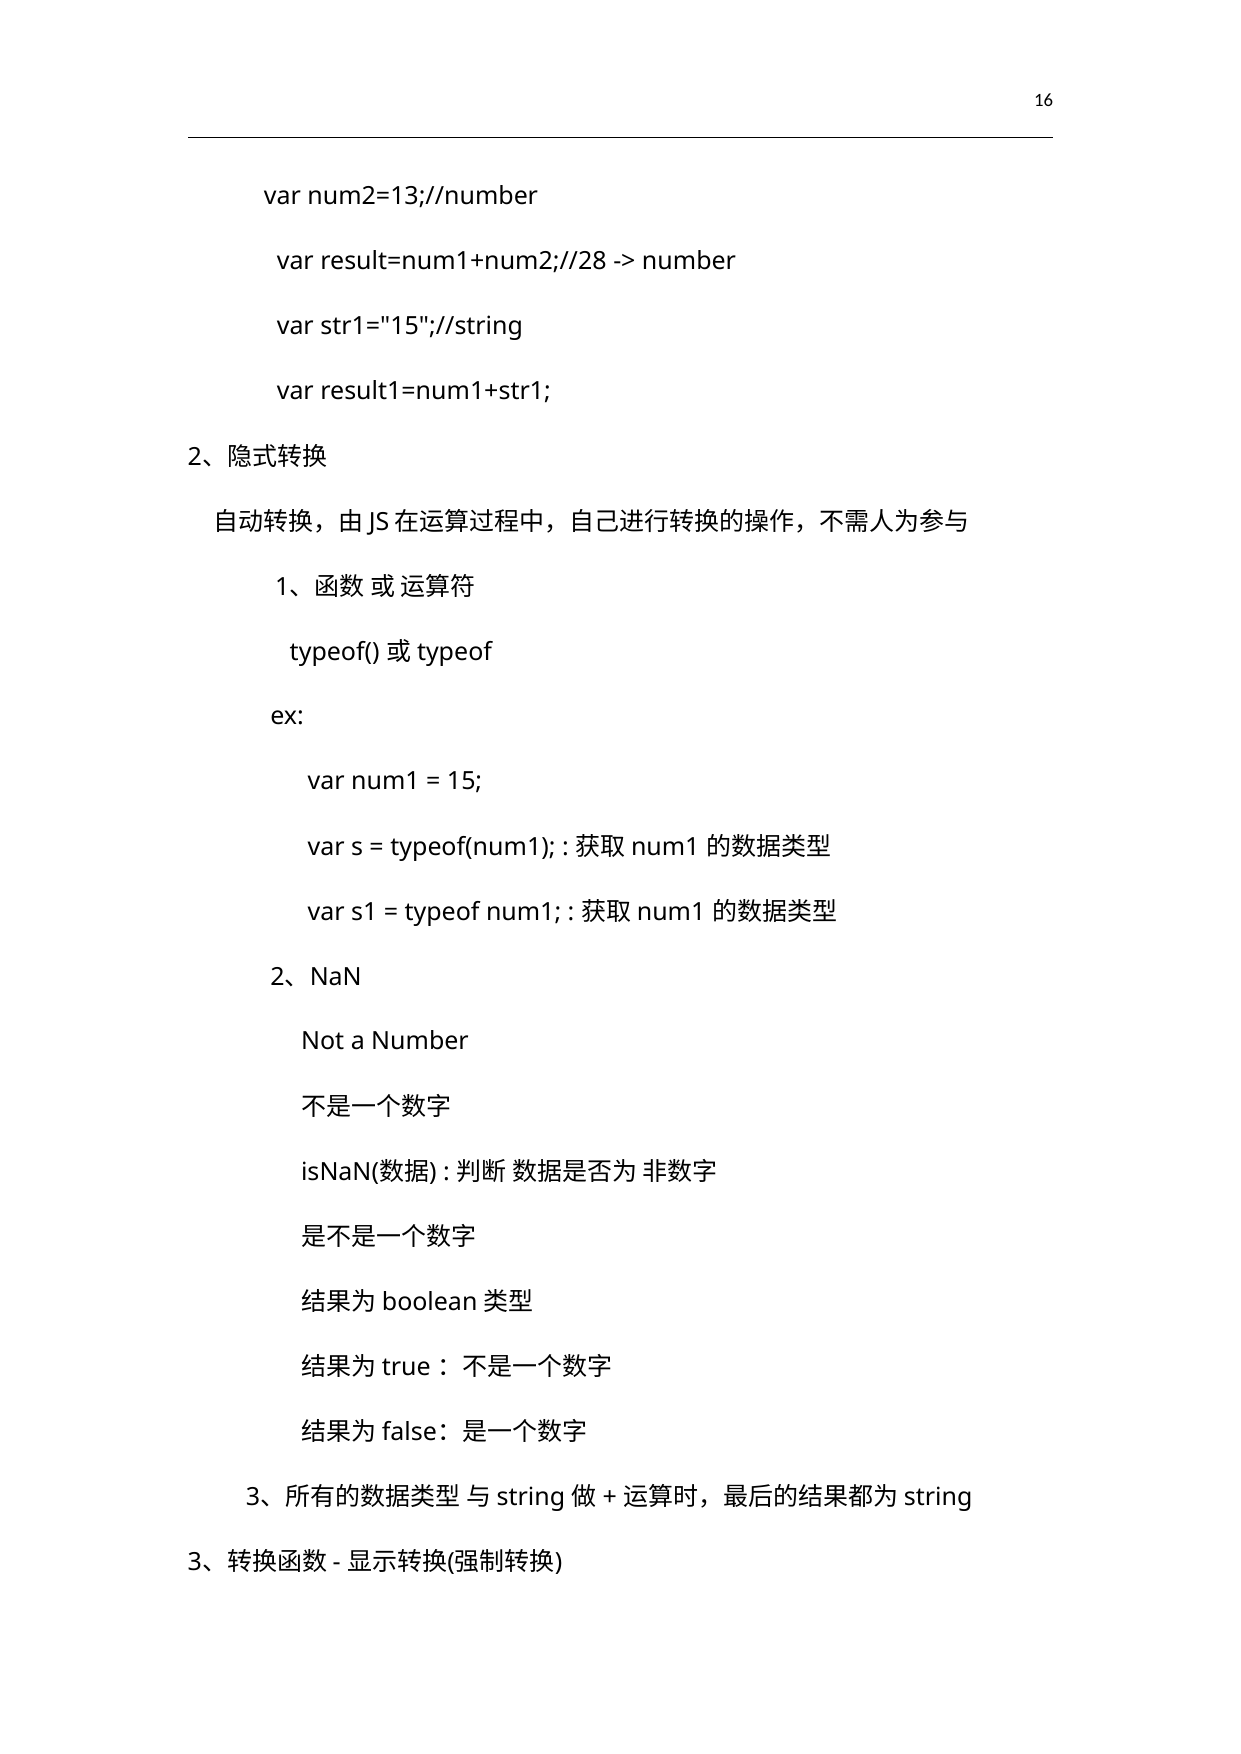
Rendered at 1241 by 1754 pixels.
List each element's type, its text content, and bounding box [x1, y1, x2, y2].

text 3、转换函数 - 显示转换(强制转换) [187, 1527, 1053, 1592]
text var s1 = typeof num1; : 获取 num1 的数据类型 [187, 877, 1053, 942]
text 结果为 boolean 类型 [187, 1267, 1053, 1332]
text 自动转换，由JS在运算过程中，自己进行转换的操作，不需人为参与 [187, 487, 1053, 552]
text 结果为 true ：不是一个数字 [187, 1332, 1053, 1397]
text 结果为 false：是一个数字 [187, 1397, 1053, 1462]
text 1、函数 或 运算符 [187, 552, 1053, 617]
text var num2=13;//number [187, 162, 1053, 227]
text var num1 = 15; [187, 747, 1053, 812]
text 是不是一个数字 [187, 1202, 1053, 1267]
text var s = typeof(num1); : 获取 num1 的数据类型 [187, 812, 1053, 877]
text 2、隐式转换 [187, 422, 1053, 487]
text ex: [187, 682, 1053, 747]
text var result1=num1+str1; [187, 357, 1053, 422]
text 3、所有的数据类型 与 string 做 + 运算时，最后的结果都为 string [187, 1462, 1053, 1527]
text var str1="15";//string [187, 292, 1053, 357]
text 不是一个数字 [187, 1072, 1053, 1137]
text Not a Number [187, 1007, 1053, 1072]
text isNaN(数据) : 判断 数据是否为 非数字 [187, 1137, 1053, 1202]
text var result=num1+num2;//28 -> number [187, 227, 1053, 292]
text 2、NaN [187, 942, 1053, 1007]
text typeof() 或 typeof [187, 617, 1053, 682]
